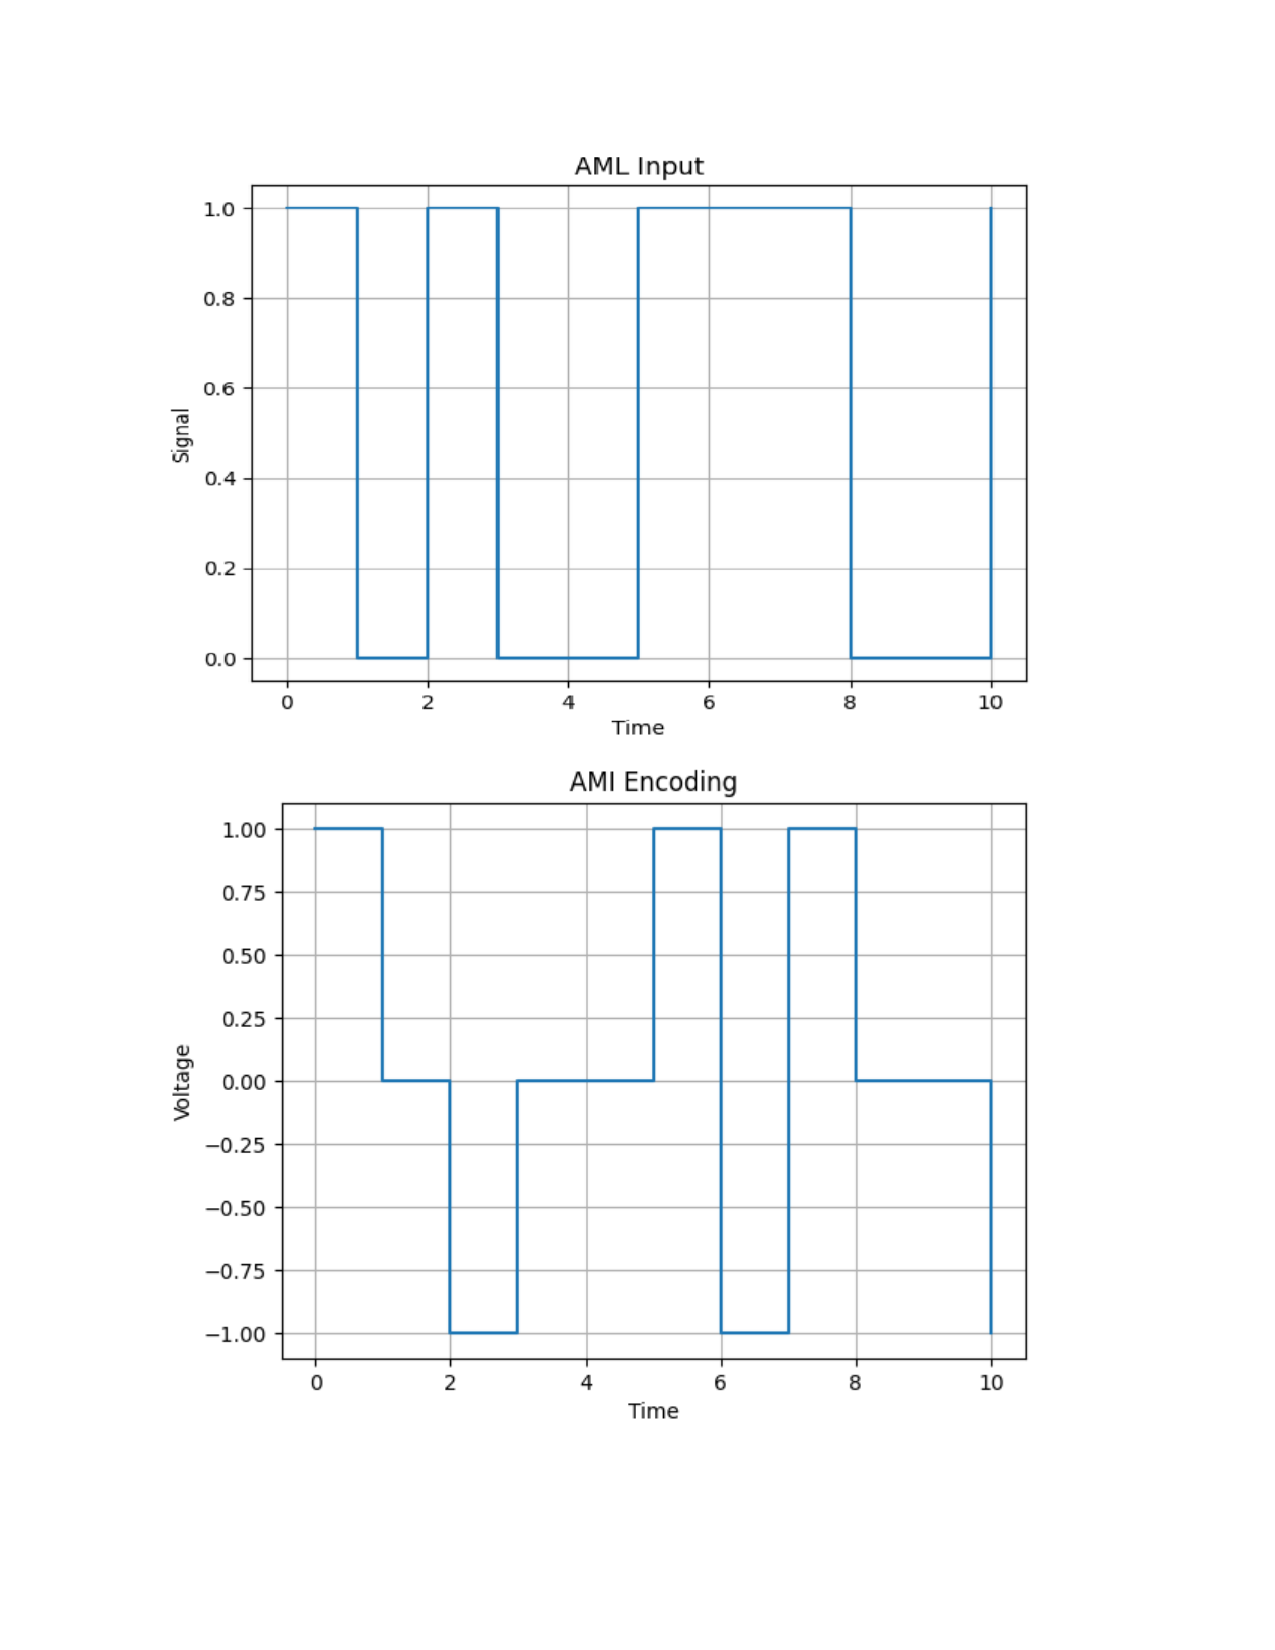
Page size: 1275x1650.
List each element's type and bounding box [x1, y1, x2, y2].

picture [150, 764, 1125, 1430]
picture [150, 150, 1119, 746]
